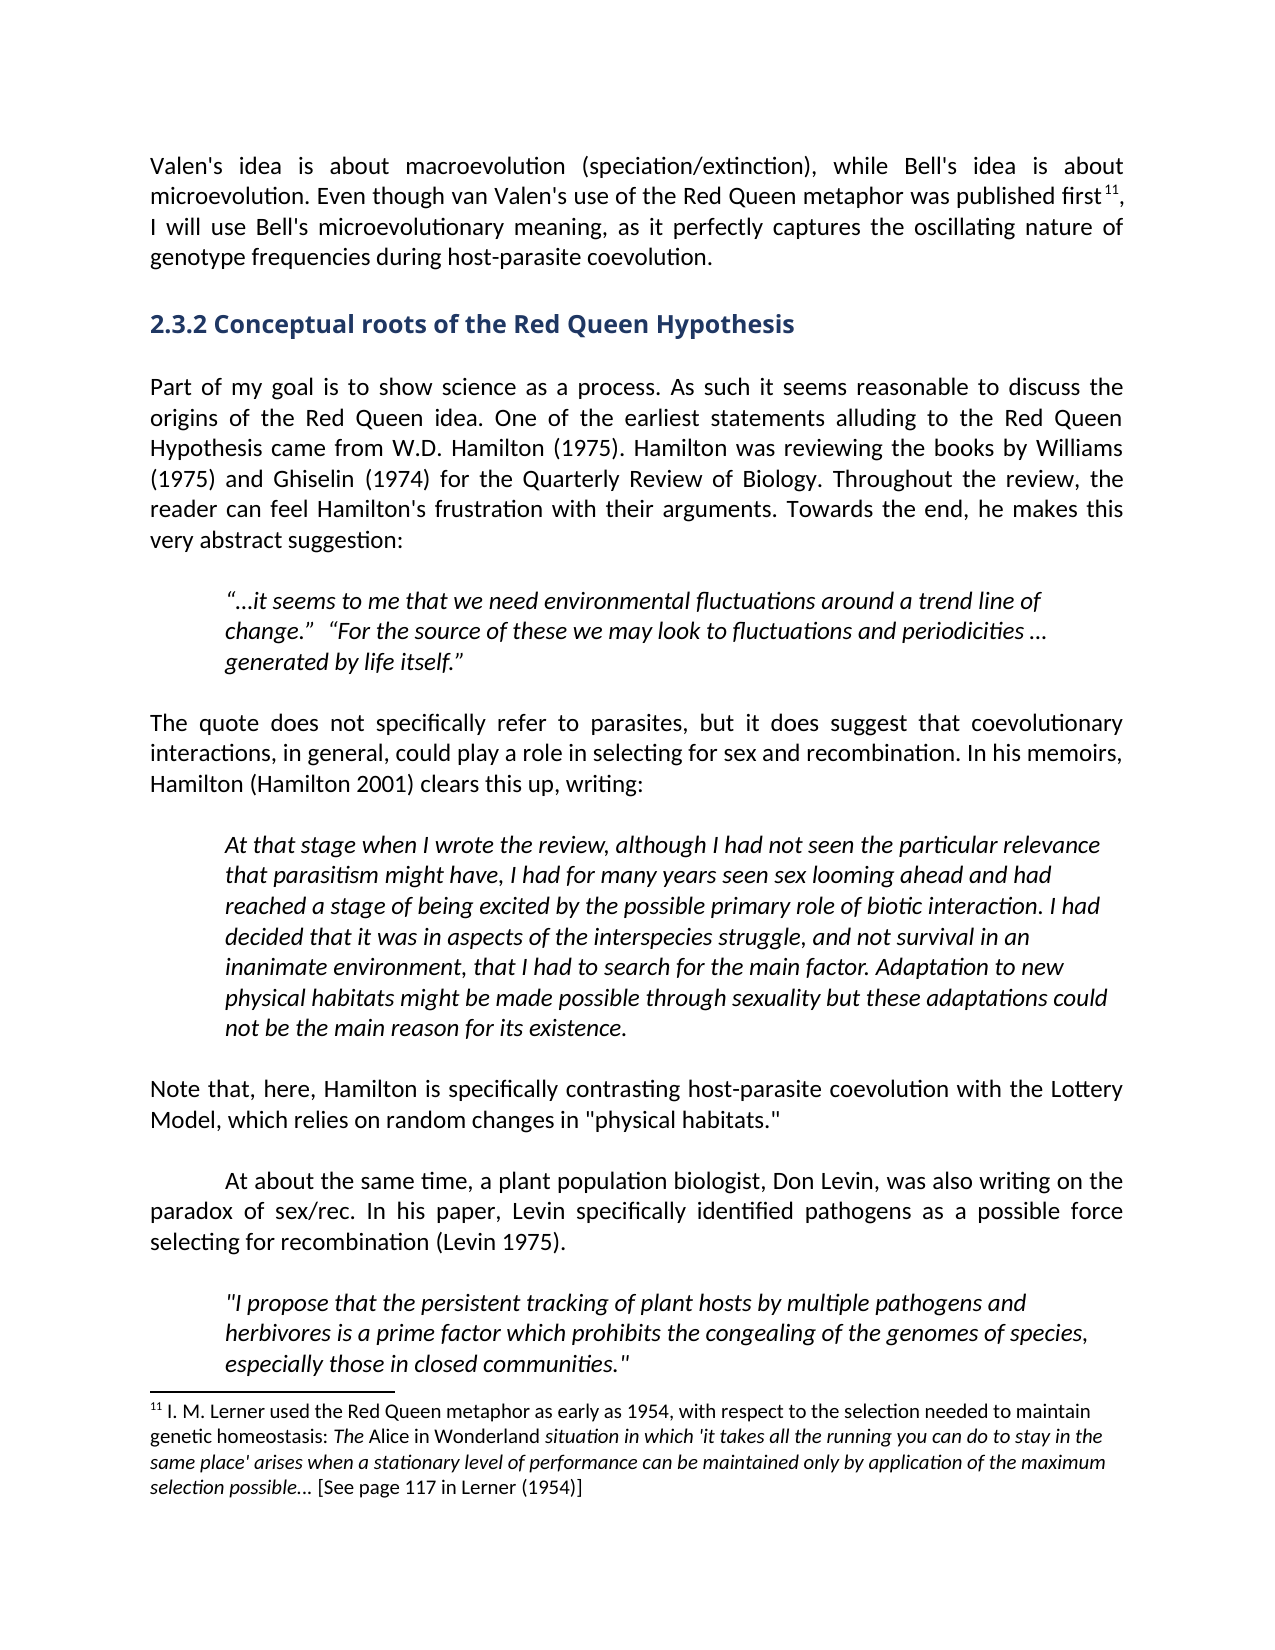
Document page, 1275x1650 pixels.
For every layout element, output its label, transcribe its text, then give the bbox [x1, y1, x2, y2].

subtitle 2.3.2 Conceptual roots of the Red Queen Hypothesis [150, 307, 1125, 341]
text At that stage when I wrote the review, although I had not seen the particular relevance that parasitism might have, I had for many years seen sex looming ahead and had reached a stage of being excited by the possible primary role of biotic interaction. I had decided that it was in aspects of the interspecies struggle, and not survival in an inanimate environment, that I had to search for the main factor. Adaptation to new physical habitats might be made possible through sexuality but these adaptations could not be the main reason for its existence. [225, 829, 1125, 1043]
text "I propose that the persistent tracking of plant hosts by multiple pathogens and herbivores is a prime factor which prohibits the congealing of the genomes of species, especially those in closed communities." [225, 1287, 1125, 1378]
text Part of my goal is to show science as a process. As such it seems reasonable to discuss the origins of the Red Queen idea. One of the earliest statements alluding to the Red Queen Hypothesis came from W.D. Hamilton (1975). Hamilton was reviewing the books by Williams (1975) and Ghiselin (1974) for the Quarterly Review of Biology. Throughout the review, the reader can feel Hamilton's frustration with their arguments. Towards the end, he makes this very abstract suggestion: [150, 371, 1125, 554]
text The quote does not specifically refer to parasites, but it does suggest that coevolutionary interactions, in general, could play a role in selecting for sex and recombination. In his memoirs, Hamilton (Hamilton 2001) clears this up, writing: [150, 707, 1125, 799]
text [150, 150, 1125, 272]
text Note that, here, Hamilton is specifically contrasting host-parasite coevolution with the Lottery Model, which relies on random changes in "physical habitats." [150, 1073, 1125, 1134]
text “…it seems to me that we need environmental fluctuations around a trend line of change.” “For the source of these we may look to fluctuations and periodicities … generated by life itself.” [225, 585, 1125, 677]
text At about the same time, a plant population biologist, Don Levin, was also writing on the paradox of sex/rec. In his paper, Levin specifically identified pathogens as a possible force selecting for recombination (Levin 1975). [150, 1165, 1125, 1256]
